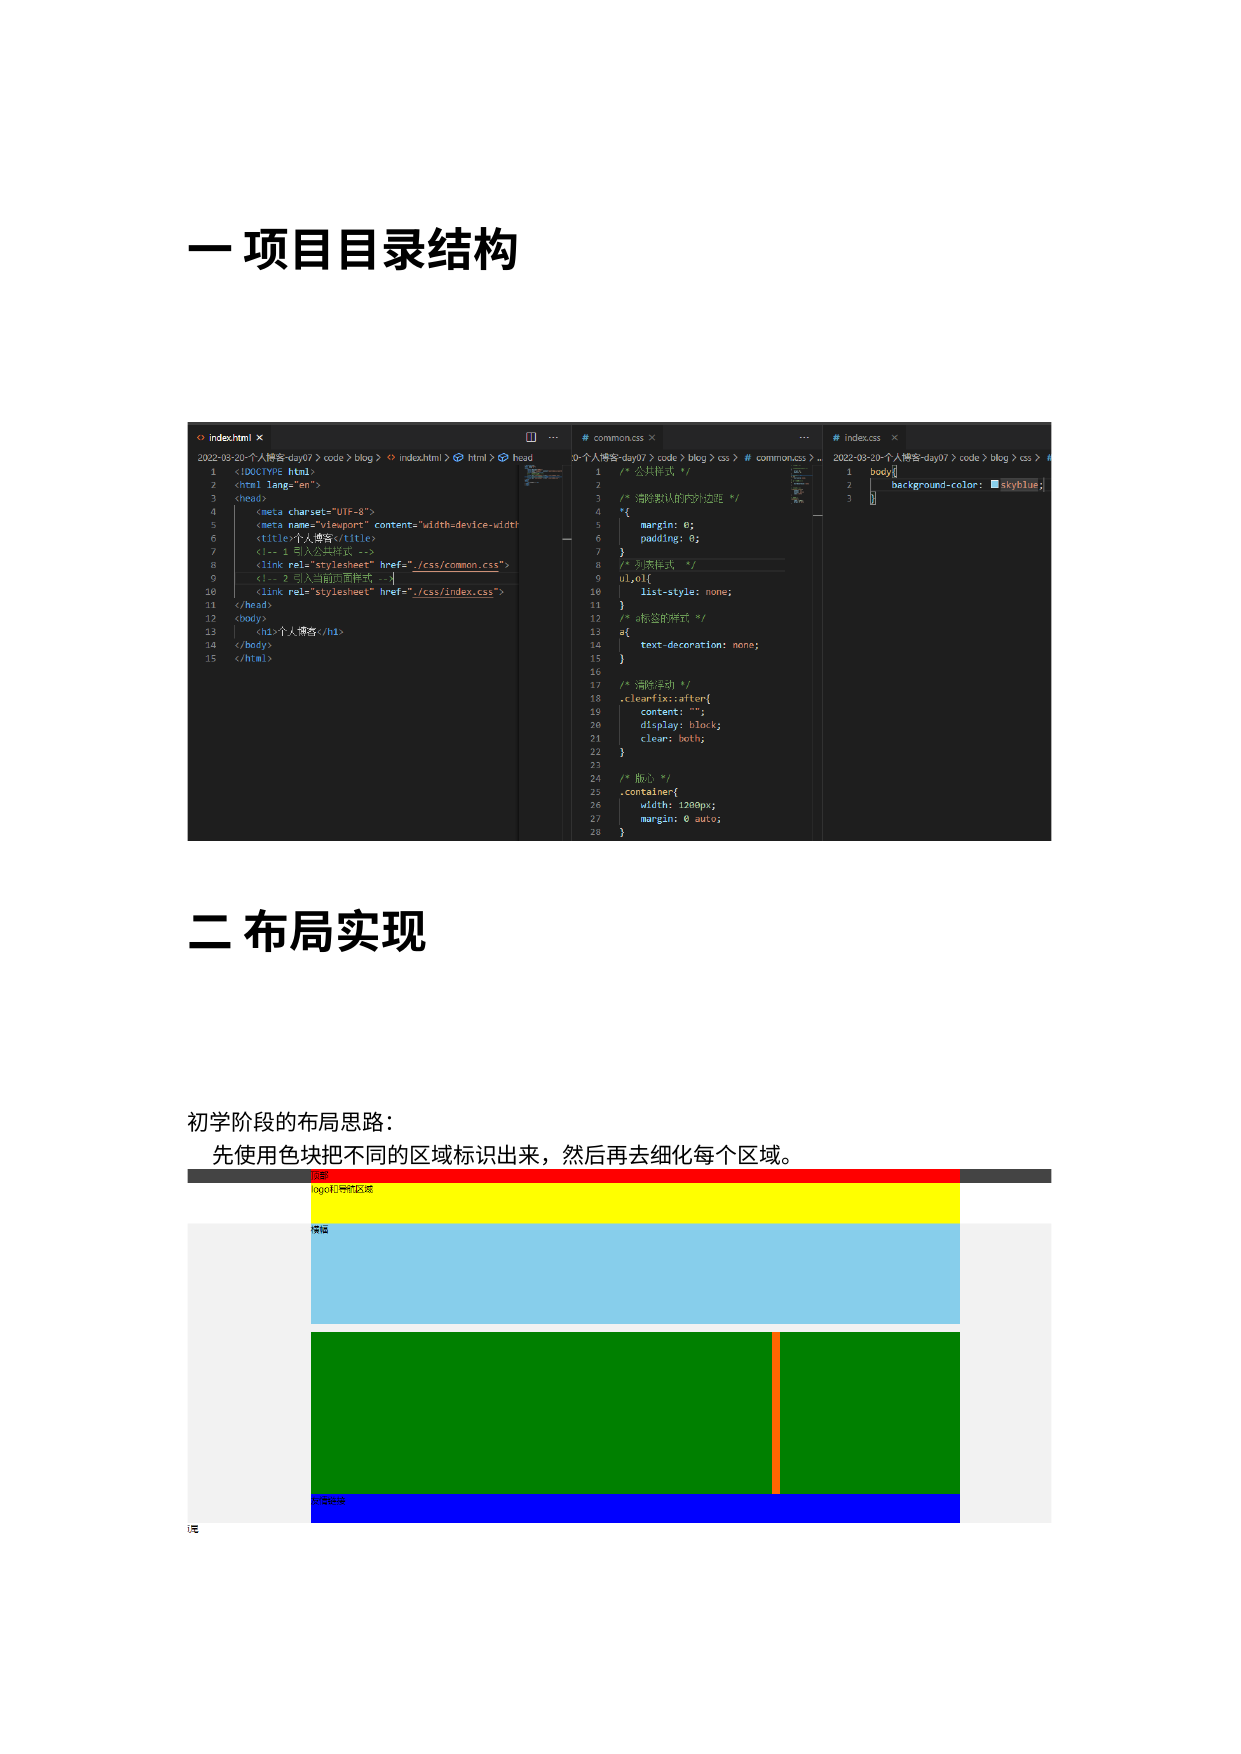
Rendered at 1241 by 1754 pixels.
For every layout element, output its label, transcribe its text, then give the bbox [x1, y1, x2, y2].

picture [187, 422, 1052, 841]
subtitle 二 布局实现 [187, 880, 1053, 977]
subtitle 一 项目目录结构 [187, 197, 1053, 295]
text 初学阶段的布局思路： [187, 1105, 1053, 1137]
picture [187, 1169, 1052, 1538]
text 先使用色块把不同的区域标识出来，然后再去细化每个区域。 [187, 1137, 1053, 1170]
